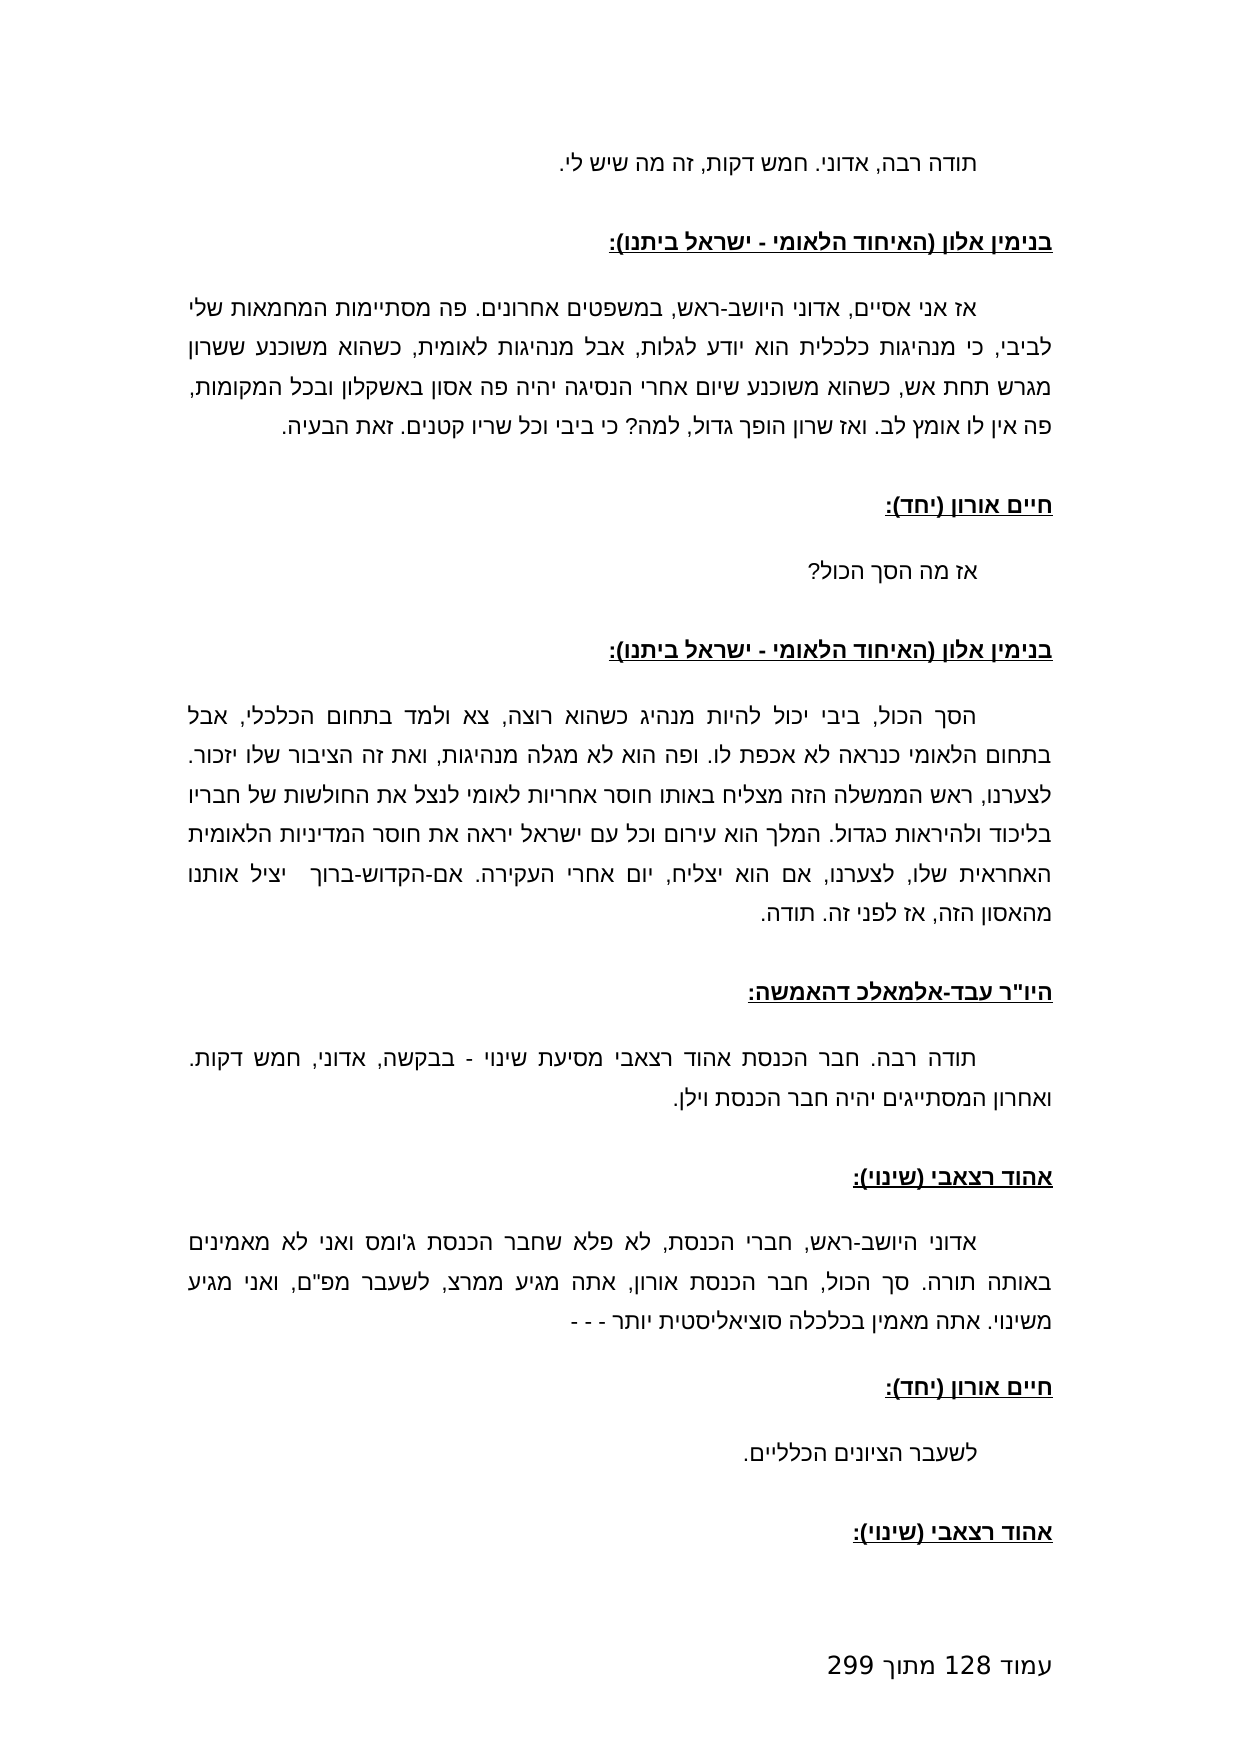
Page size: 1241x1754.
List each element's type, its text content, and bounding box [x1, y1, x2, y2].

text היו"ר עבד-אלמאלכ דהאמשה: [187, 979, 1053, 1006]
text תודה רבה. חבר הכנסת אהוד רצאבי מסיעת שינוי - בבקשה, אדוני, חמש דקות. ואחרון המסתייגים יהיה חבר הכנסת וילן. [187, 1045, 1053, 1111]
text בנימין אלון (האיחוד הלאומי - ישראל ביתנו): [187, 229, 1053, 255]
text חיים אורון (יחד): [187, 1374, 1053, 1400]
text בנימין אלון (האיחוד הלאומי - ישראל ביתנו): [187, 637, 1053, 663]
text אדוני היושב-ראש, חברי הכנסת, לא פלא שחבר הכנסת ג'ומס ואני לא מאמינים באותה תורה. סך הכול, חבר הכנסת אורון, אתה מגיע ממרצ, לשעבר מפ"ם, ואני מגיע משינוי. אתה מאמין בכלכלה סוציאליסטית יותר - - - [187, 1229, 1053, 1334]
text אהוד רצאבי (שינוי): [187, 1519, 1053, 1545]
text הסך הכול, ביבי יכול להיות מנהיג כשהוא רוצה, צא ולמד בתחום הכלכלי, אבל בתחום הלאומי כנראה לא אכפת לו. ופה הוא לא מגלה מנהיגות, ואת זה הציבור שלו יזכור. לצערנו, ראש הממשלה הזה מצליח באותו חוסר אחריות לאומי לנצל את החולשות של חבריו בליכוד ולהיראות כגדול. המלך הוא עירום וכל עם ישראל יראה את חוסר המדיניות הלאומית האחראית שלו, לצערנו, אם הוא יצליח, יום אחרי העקירה. אם-הקדוש-ברוך יציל אותנו מהאסון הזה, אז לפני זה. תודה. [187, 703, 1053, 927]
text חיים אורון (יחד): [187, 492, 1053, 518]
text תודה רבה, אדוני. חמש דקות, זה מה שיש לי. [187, 150, 1053, 176]
text אהוד רצאבי (שינוי): [187, 1163, 1053, 1190]
text לשעבר הציונים הכלליים. [187, 1440, 1053, 1466]
text אז מה הסך הכול? [187, 558, 1053, 584]
text אז אני אסיים, אדוני היושב-ראש, במשפטים אחרונים. פה מסתיימות המחמאות שלי לביבי, כי מנהיגות כלכלית הוא יודע לגלות, אבל מנהיגות לאומית, כשהוא משוכנע ששרון מגרש תחת אש, כשהוא משוכנע שיום אחרי הנסיגה יהיה פה אסון באשקלון ובכל המקומות, פה אין לו אומץ לב. ואז שרון הופך גדול, למה? כי ביבי וכל שריו קטנים. זאת הבעיה. [187, 295, 1053, 439]
